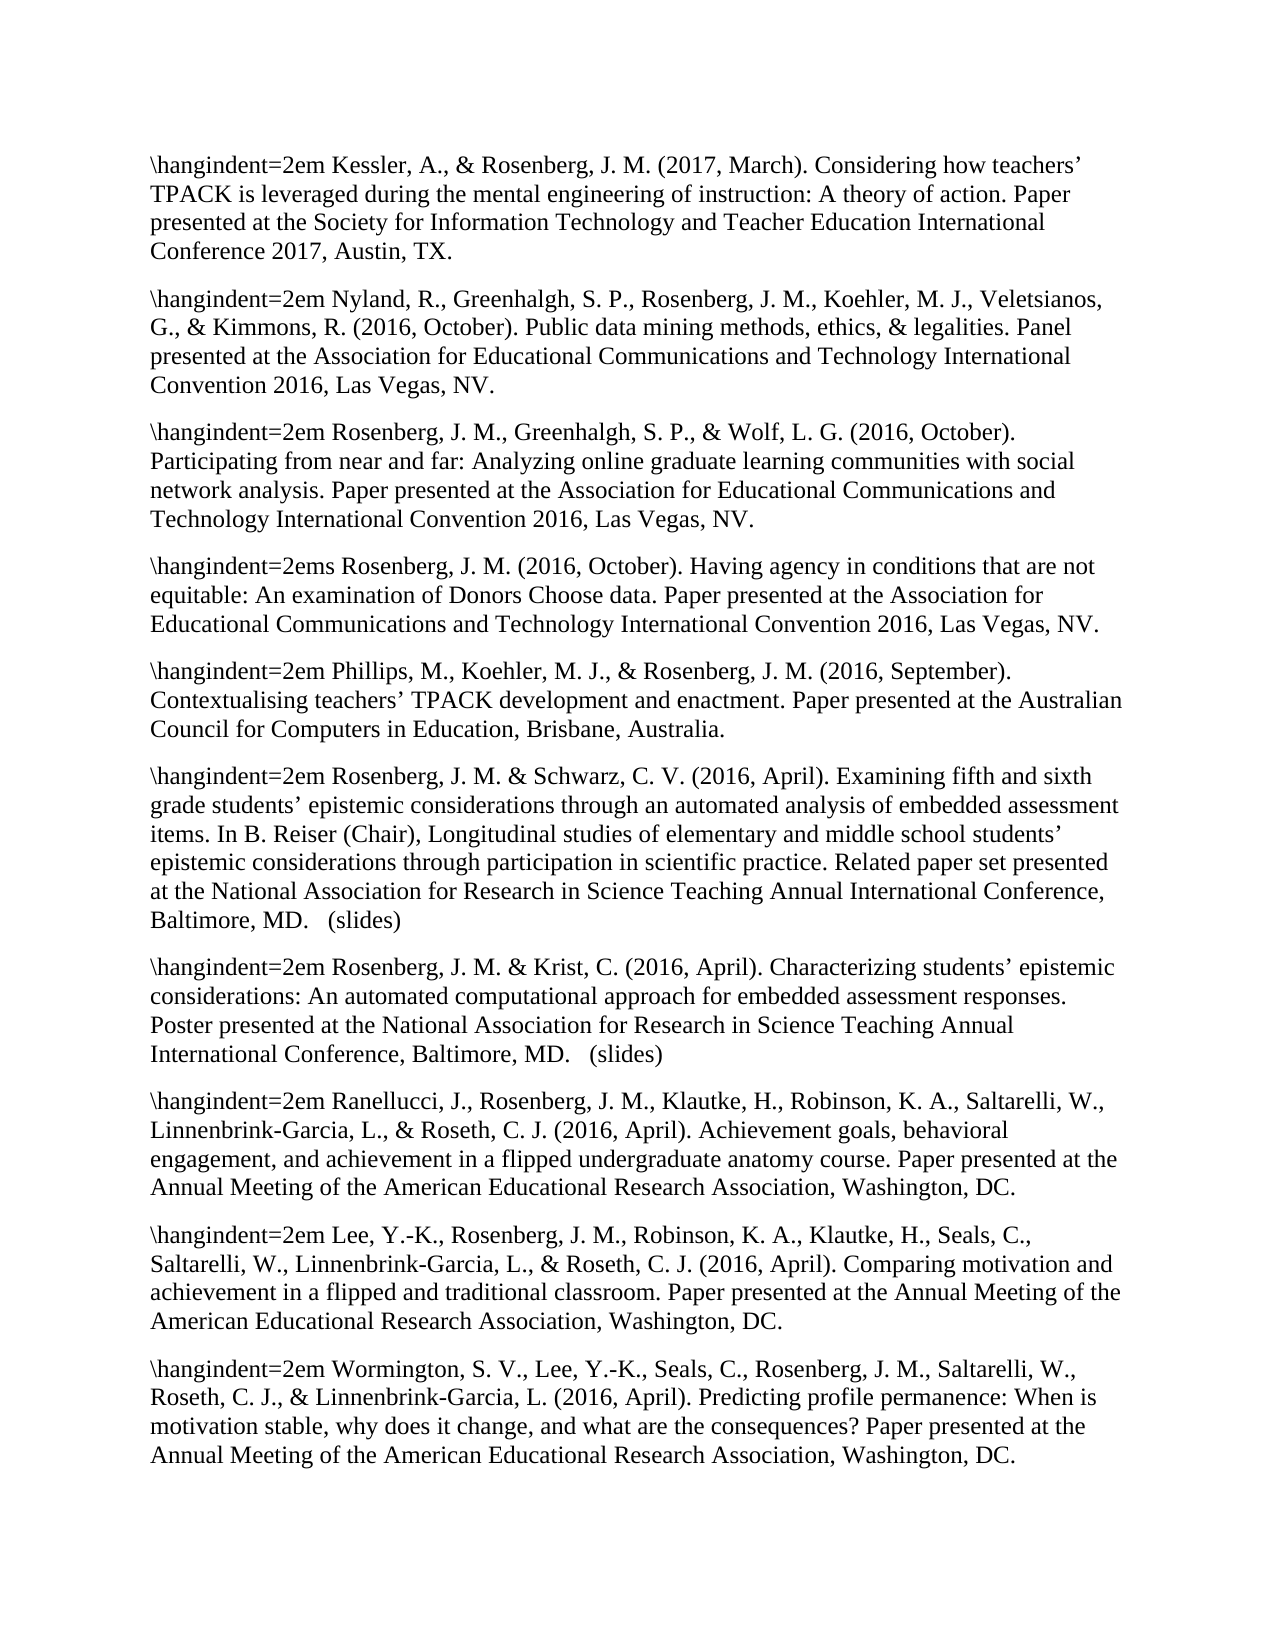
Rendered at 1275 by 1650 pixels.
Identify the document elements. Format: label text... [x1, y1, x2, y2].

text \hangindent=2em Rosenberg, J. M. & Krist, C. (2016, April). Characterizing students’ epistemic considerations: An automated computational approach for embedded assessment responses. Poster presented at the National Association for Research in Science Teaching Annual International Conference, Baltimore, MD. (slides) [150, 952, 1125, 1067]
text \hangindent=2em Wormington, S. V., Lee, Y.-K., Seals, C., Rosenberg, J. M., Saltarelli, W., Roseth, C. J., & Linnenbrink-Garcia, L. (2016, April). Predicting profile permanence: When is motivation stable, why does it change, and what are the consequences? Paper presented at the Annual Meeting of the American Educational Research Association, Washington, DC. [150, 1354, 1125, 1469]
text \hangindent=2em Kessler, A., & Rosenberg, J. M. (2017, March). Considering how teachers’ TPACK is leveraged during the mental engineering of instruction: A theory of action. Paper presented at the Society for Information Technology and Teacher Education International Conference 2017, Austin, TX. [150, 150, 1125, 265]
text \hangindent=2em Rosenberg, J. M. & Schwarz, C. V. (2016, April). Examining fifth and sixth grade students’ epistemic considerations through an automated analysis of embedded assessment items. In B. Reiser (Chair), Longitudinal studies of elementary and middle school students’ epistemic considerations through participation in scientific practice. Related paper set presented at the National Association for Research in Science Teaching Annual International Conference, Baltimore, MD. (slides) [150, 761, 1125, 934]
text \hangindent=2em Ranellucci, J., Rosenberg, J. M., Klautke, H., Robinson, K. A., Saltarelli, W., Linnenbrink-Garcia, L., & Roseth, C. J. (2016, April). Achievement goals, behavioral engagement, and achievement in a flipped undergraduate anatomy course. Paper presented at the Annual Meeting of the American Educational Research Association, Washington, DC. [150, 1086, 1125, 1201]
text \hangindent=2em Nyland, R., Greenhalgh, S. P., Rosenberg, J. M., Koehler, M. J., Veletsianos, G., & Kimmons, R. (2016, October). Public data mining methods, ethics, & legalities. Panel presented at the Association for Educational Communications and Technology International Convention 2016, Las Vegas, NV. [150, 284, 1125, 399]
text \hangindent=2ems Rosenberg, J. M. (2016, October). Having agency in conditions that are not equitable: An examination of Donors Choose data. Paper presented at the Association for Educational Communications and Technology International Convention 2016, Las Vegas, NV. [150, 551, 1125, 637]
text \hangindent=2em Rosenberg, J. M., Greenhalgh, S. P., & Wolf, L. G. (2016, October). Participating from near and far: Analyzing online graduate learning communities with social network analysis. Paper presented at the Association for Educational Communications and Technology International Convention 2016, Las Vegas, NV. [150, 417, 1125, 532]
text \hangindent=2em Lee, Y.-K., Rosenberg, J. M., Robinson, K. A., Klautke, H., Seals, C., Saltarelli, W., Linnenbrink-Garcia, L., & Roseth, C. J. (2016, April). Comparing motivation and achievement in a flipped and traditional classroom. Paper presented at the Annual Meeting of the American Educational Research Association, Washington, DC. [150, 1220, 1125, 1335]
text \hangindent=2em Phillips, M., Koehler, M. J., & Rosenberg, J. M. (2016, September). Contextualising teachers’ TPACK development and enactment. Paper presented at the Australian Council for Computers in Education, Brisbane, Australia. [150, 656, 1125, 742]
